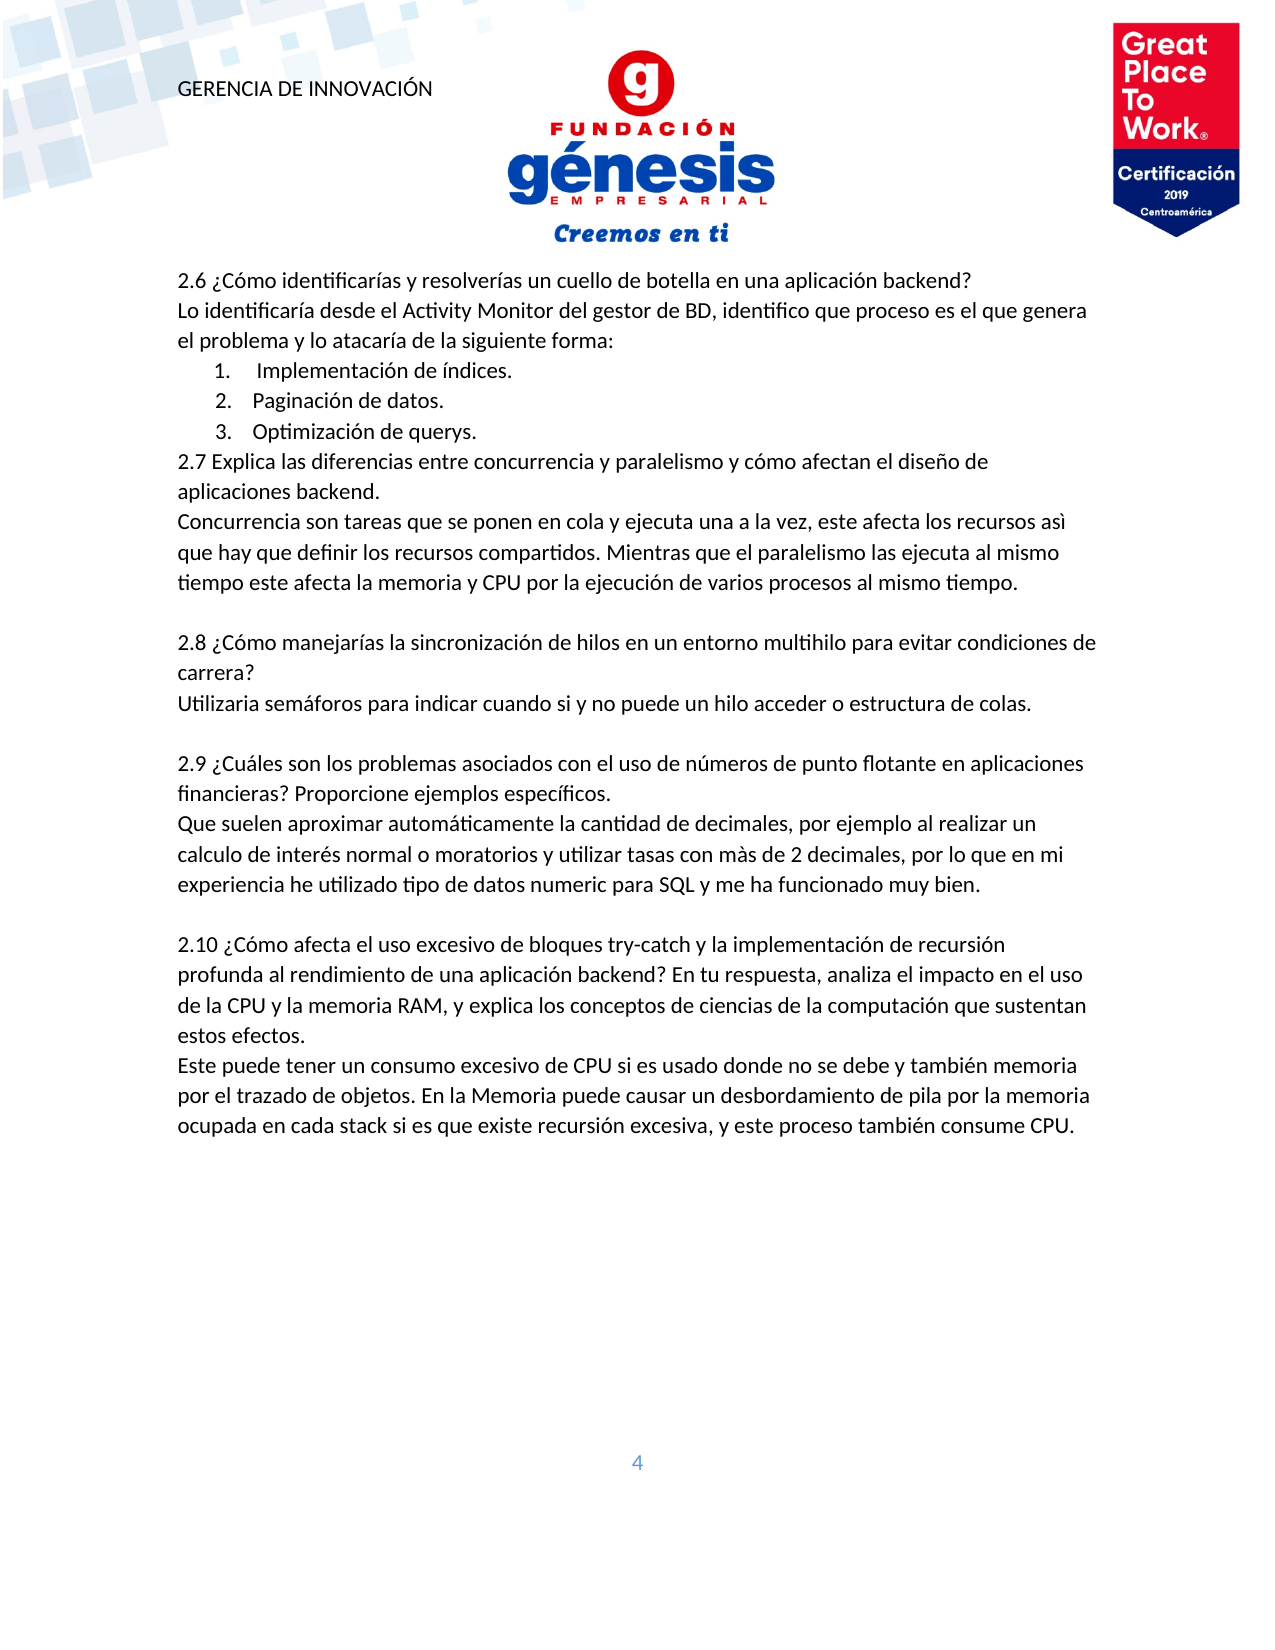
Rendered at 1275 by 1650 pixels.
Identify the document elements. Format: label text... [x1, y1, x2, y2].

list Optimización de querys. [215, 417, 1098, 445]
text Que suelen aproximar automáticamente la cantidad de decimales, por ejemplo al realizar un calculo de interés normal o moratorios y utilizar tasas con màs de 2 decimales, por lo que en mi experiencia he utilizado tipo de datos numeric para SQL y me ha funcionado muy bien. [177, 809, 1098, 898]
text 2.10 ¿Cómo afecta el uso excesivo de bloques try-catch y la implementación de recursión profunda al rendimiento de una aplicación backend? En tu respuesta, analiza el impacto en el uso de la CPU y la memoria RAM, y explica los conceptos de ciencias de la computación que sustentan estos efectos. [177, 930, 1098, 1049]
text 2.6 ¿Cómo identificarías y resolverías un cuello de botella en una aplicación backend? [177, 266, 1098, 294]
picture [2, 0, 1274, 269]
text Lo identificaría desde el Activity Monitor del gestor de BD, identifico que proceso es el que genera el problema y lo atacaría de la siguiente forma: 1. Implementación de índices. [177, 296, 1098, 384]
text Este puede tener un consumo excesivo de CPU si es usado donde no se debe y también memoria por el trazado de objetos. En la Memoria puede causar un desbordamiento de pila por la memoria ocupada en cada stack si es que existe recursión excesiva, y este proceso también consume CPU. [177, 1051, 1098, 1140]
text 2.7 Explica las diferencias entre concurrencia y paralelismo y cómo afectan el diseño de aplicaciones backend. [177, 447, 1098, 505]
text Utilizaria semáforos para indicar cuando si y no puede un hilo acceder o estructura de colas. [177, 689, 1098, 717]
text Concurrencia son tareas que se ponen en cola y ejecuta una a la vez, este afecta los recursos asì que hay que definir los recursos compartidos. Mientras que el paralelismo las ejecuta al mismo tiempo este afecta la memoria y CPU por la ejecución de varios procesos al mismo tiempo. [177, 507, 1098, 596]
text 2.8 ¿Cómo manejarías la sincronización de hilos en un entorno multihilo para evitar condiciones de carrera? [177, 628, 1098, 687]
list Paginación de datos. [215, 387, 1098, 415]
text 2.9 ¿Cuáles son los problemas asociados con el uso de números de punto flotante en aplicaciones financieras? Proporcione ejemplos específicos. [177, 749, 1098, 807]
